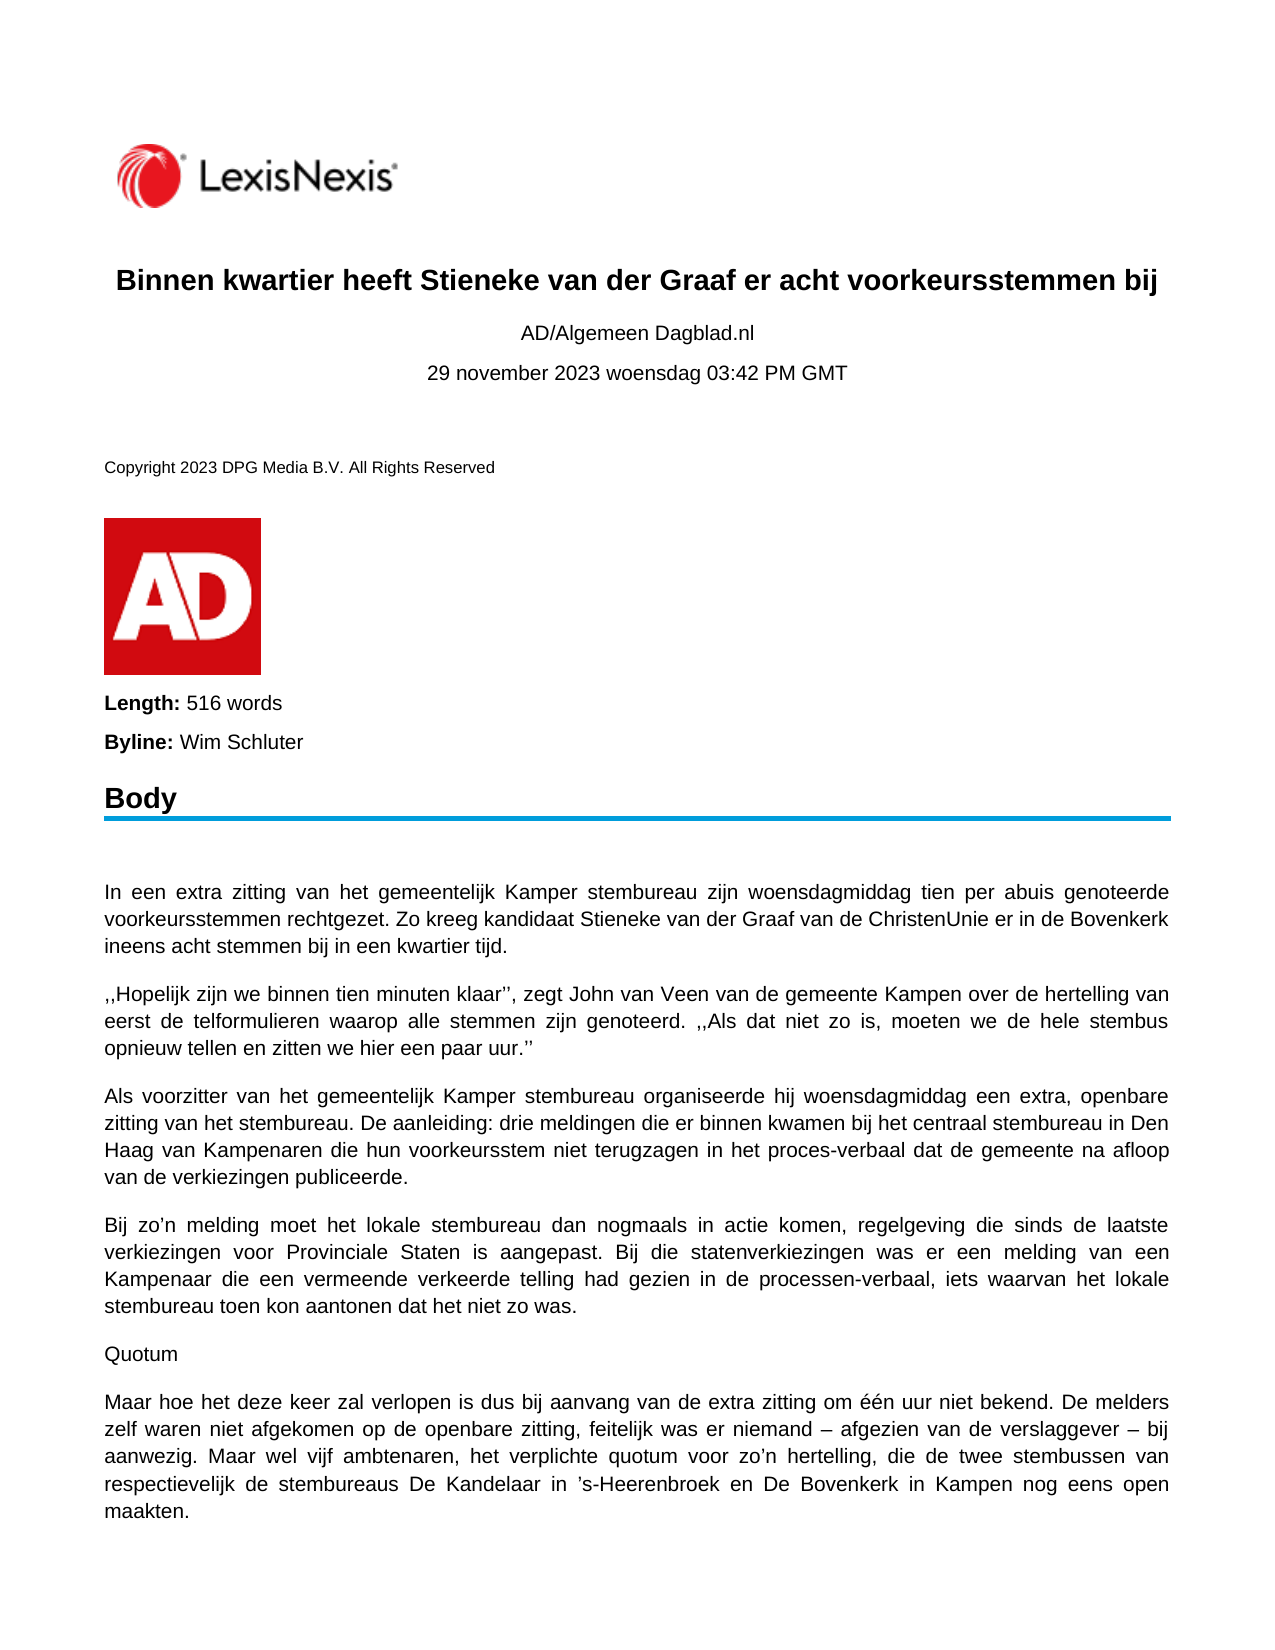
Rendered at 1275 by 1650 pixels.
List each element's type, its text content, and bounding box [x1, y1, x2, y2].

text Byline: Wim Schluter [104, 727, 1171, 754]
picture [104, 144, 412, 208]
text ,,Hopelijk zijn we binnen tien minuten klaar’’, zegt John van Veen van de gemeente Kampen over de hertelling van eerst de telformulieren waarop alle stemmen zijn genoteerd. ,,Als dat niet zo is, moeten we de hele stembus opnieuw tellen en zitten we hier een paar uur.’’ [104, 979, 1171, 1060]
text AD/Algemeen Dagblad.nl [104, 318, 1171, 345]
text Length: 516 words [104, 687, 1171, 714]
text Quotum [104, 1339, 1171, 1366]
text 29 november 2023 woensdag 03:42 PM GMT [104, 357, 1171, 384]
text Body [104, 779, 1171, 814]
picture [104, 518, 261, 675]
text Maar hoe het deze keer zal verlopen is dus bij aanvang van de extra zitting om één uur niet bekend. De melders zelf waren niet afgekomen op de openbare zitting, feitelijk was er niemand – afgezien van de verslaggever – bij aanwezig. Maar wel vijf ambtenaren, het verplichte quotum voor zo’n hertelling, die de twee stembussen van respectievelijk de stembureaus De Kandelaar in ’s-Heerenbroek en De Bovenkerk in Kampen nog eens open maakten. [104, 1387, 1171, 1522]
text Als voorzitter van het gemeentelijk Kamper stembureau organiseerde hij woensdagmiddag een extra, openbare zitting van het stembureau. De aanleiding: drie meldingen die er binnen kwamen bij het centraal stembureau in Den Haag van Kampenaren die hun voorkeursstem niet terugzagen in het proces-verbaal dat de gemeente na afloop van de verkiezingen publiceerde. [104, 1081, 1171, 1189]
text In een extra zitting van het gemeentelijk Kamper stembureau zijn woensdagmiddag tien per abuis genoteerde voorkeursstemmen rechtgezet. Zo kreeg kandidaat Stieneke van der Graaf van de ChristenUnie er in de Bovenkerk ineens acht stemmen bij in een kwartier tijd. [104, 877, 1171, 958]
text Bij zo’n melding moet het lokale stembureau dan nogmaals in actie komen, regelgeving die sinds de laatste verkiezingen voor Provinciale Staten is aangepast. Bij die statenverkiezingen was er een melding van een Kampenaar die een vermeende verkeerde telling had gezien in de processen-verbaal, iets waarvan het lokale stembureau toen kon aantonen dat het niet zo was. [104, 1210, 1171, 1318]
text Copyright 2023 DPG Media B.V. All Rights Reserved [104, 426, 1171, 477]
subtitle Binnen kwartier heeft Stieneke van der Graaf er acht voorkeursstemmen bij [104, 261, 1171, 297]
